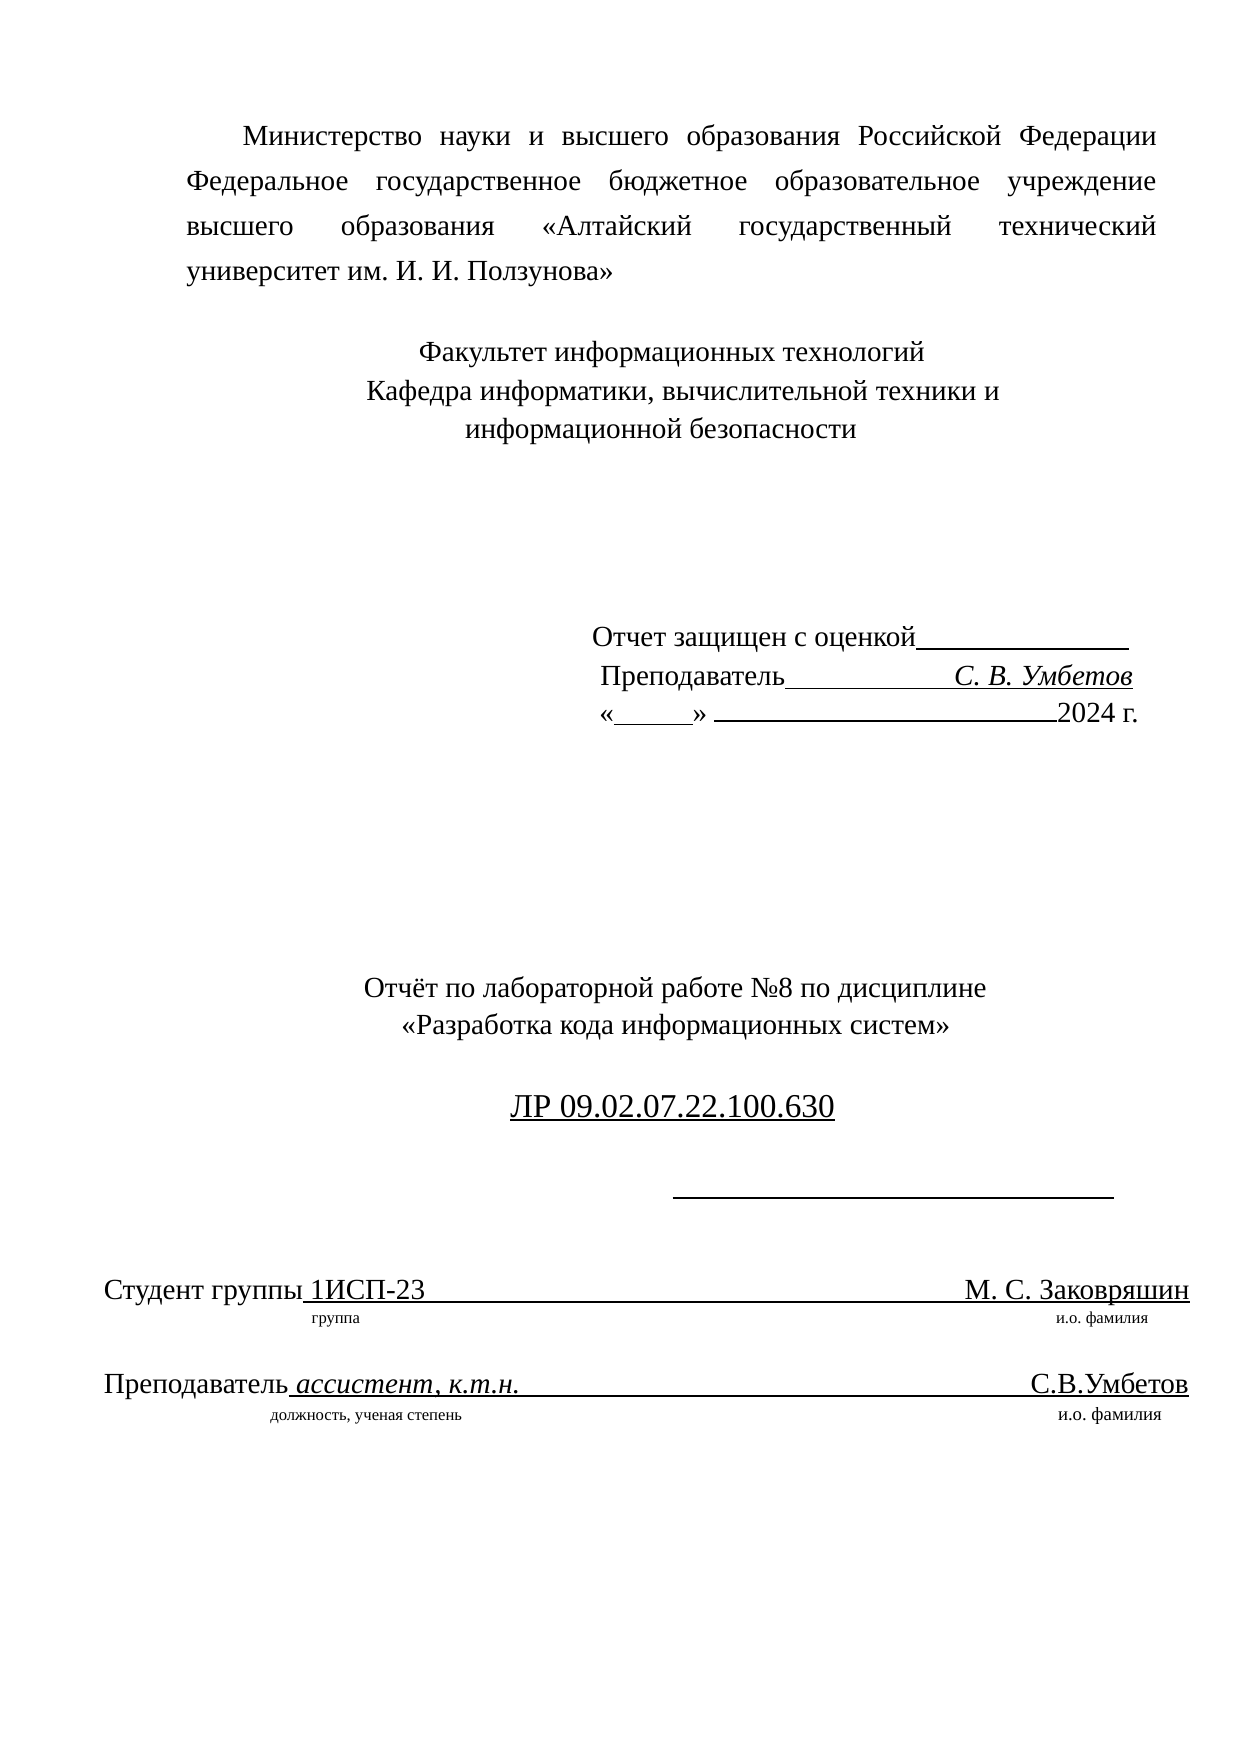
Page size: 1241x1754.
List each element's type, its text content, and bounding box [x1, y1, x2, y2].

text Отчет защищен с оценкой [103, 619, 1190, 653]
text Преподаватель С. В. Умбетов [103, 658, 1190, 692]
subtitle ЛР 09.02.07.22.100.630 [155, 1086, 1190, 1124]
text группа и.о. фамилия [103, 1308, 1190, 1327]
text Отчёт по лабораторной работе №8 по дисциплине «Разработка кода информационных систем» [339, 970, 1011, 1041]
text « » 2024 г. [103, 695, 1190, 728]
text Факультет информационных технологий [153, 334, 1190, 368]
text Министерство науки и высшего образования Российской Федерации Федеральное государственное бюджетное образовательное учреждение высшего образования «Алтайский государственный технический университет им. И. И. Ползунова» [186, 118, 1157, 286]
text Кафедра информатики, вычислительной техники и информационной безопасности [366, 373, 1000, 445]
text Студент группы 1ИСП-23 М. С. Заковряшин [103, 1272, 1190, 1306]
text должность, ученая степень и.о. фамилия [103, 1402, 1190, 1424]
text Преподаватель ассистент, к.т.н. С.В.Умбетов [103, 1366, 1190, 1400]
